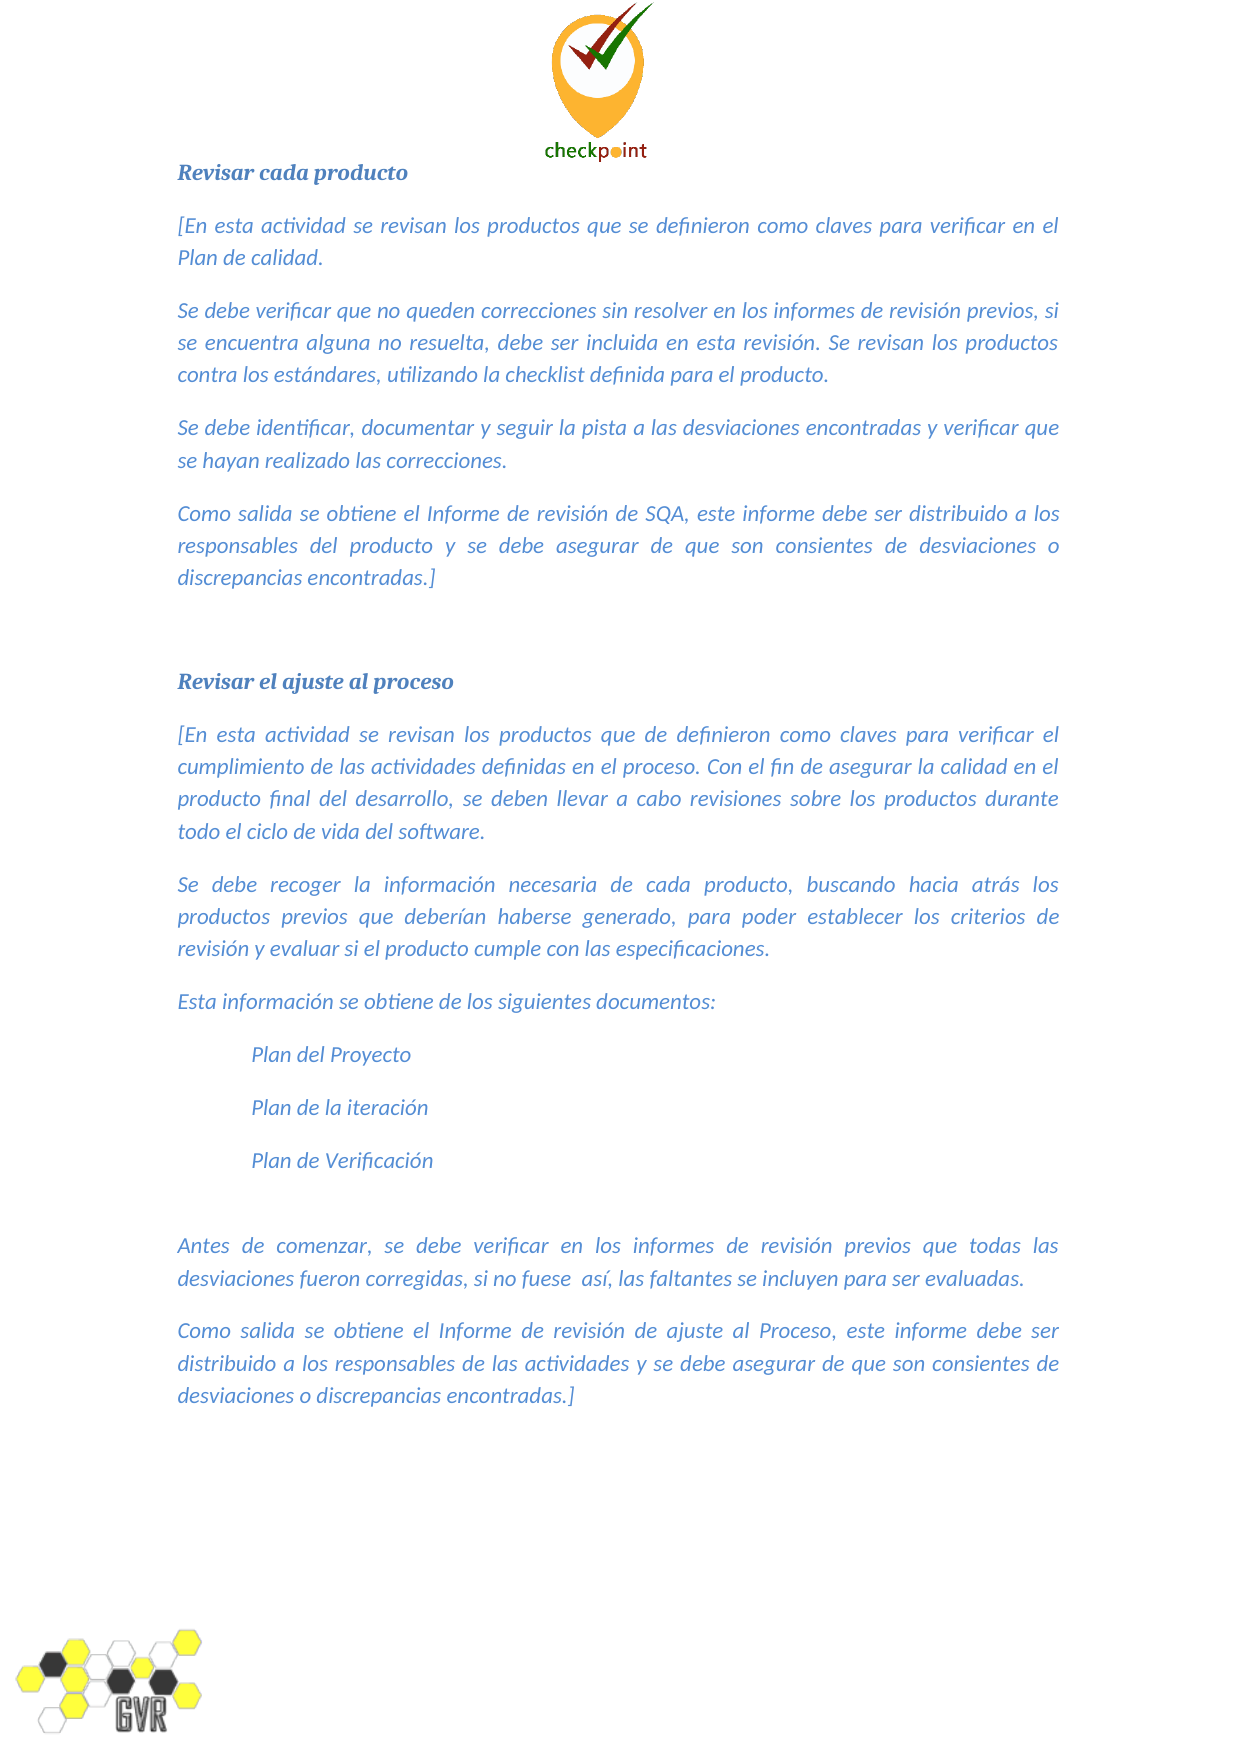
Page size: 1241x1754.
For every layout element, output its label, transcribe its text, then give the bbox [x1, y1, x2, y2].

text Revisar cada producto [177, 160, 1063, 186]
text Revisar el ajuste al proceso [177, 669, 1063, 696]
text Antes de comenzar, se debe verificar en los informes de revisión previos que todas las desviaciones fueron corregidas, si no fuese así, las faltantes se incluyen para ser evaluadas. [177, 1199, 1063, 1292]
text Plan del Proyecto [177, 1040, 1063, 1068]
text [En esta actividad se revisan los productos que de definieron como claves para verificar el cumplimiento de las actividades definidas en el proceso. Con el fin de asegurar la calidad en el producto final del desarrollo, se deben llevar a cabo revisiones sobre los productos durante todo el ciclo de vida del software. [177, 720, 1063, 845]
picture [536, 0, 661, 160]
text Se debe verificar que no queden correcciones sin resolver en los informes de revisión previos, si se encuentra alguna no resuelta, debe ser incluida en esta revisión. Se revisan los productos contra los estándares, utilizando la checklist definida para el producto. [177, 296, 1063, 388]
text Plan de Verificación [177, 1146, 1063, 1174]
text Como salida se obtiene el Informe de revisión de ajuste al Proceso, este informe debe ser distribuido a los responsables de las actividades y se debe asegurar de que son consientes de desviaciones o discrepancias encontradas.] [177, 1317, 1063, 1409]
text Como salida se obtiene el Informe de revisión de SQA, este informe debe ser distribuido a los responsables del producto y se debe asegurar de que son consientes de desviaciones o discrepancias encontradas.] [177, 499, 1063, 591]
text Se debe identificar, documentar y seguir la pista a las desviaciones encontradas y verificar que se hayan realizado las correcciones. [177, 413, 1063, 474]
text Se debe recoger la información necesaria de cada producto, buscando hacia atrás los productos previos que deberían haberse generado, para poder establecer los criterios de revisión y evaluar si el producto cumple con las especificaciones. [177, 870, 1063, 962]
text Plan de la iteración [177, 1093, 1063, 1121]
picture [4, 1604, 248, 1747]
text Esta información se obtiene de los siguientes documentos: [177, 987, 1063, 1015]
text [En esta actividad se revisan los productos que se definieron como claves para verificar en el Plan de calidad. [177, 211, 1063, 271]
